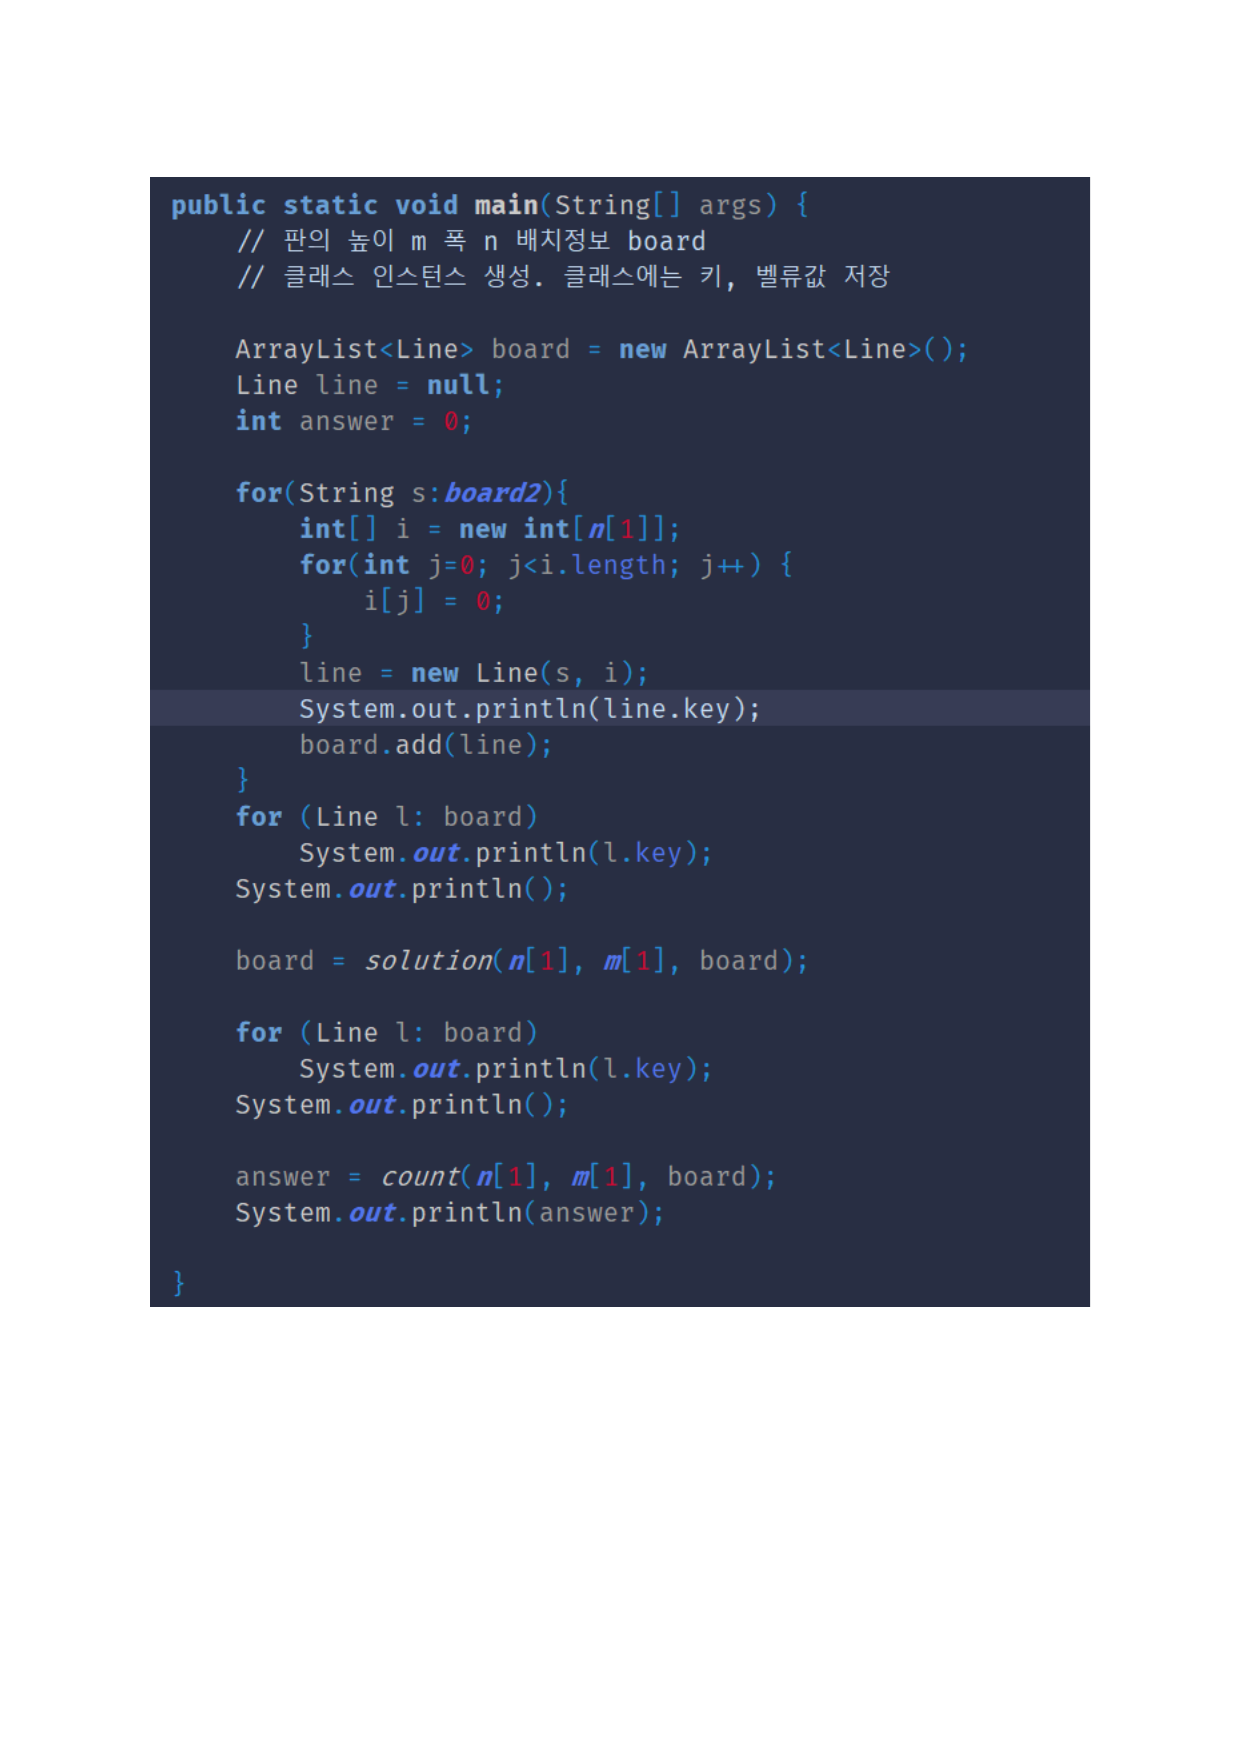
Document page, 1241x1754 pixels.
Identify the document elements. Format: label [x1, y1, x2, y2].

picture [150, 177, 1091, 1307]
